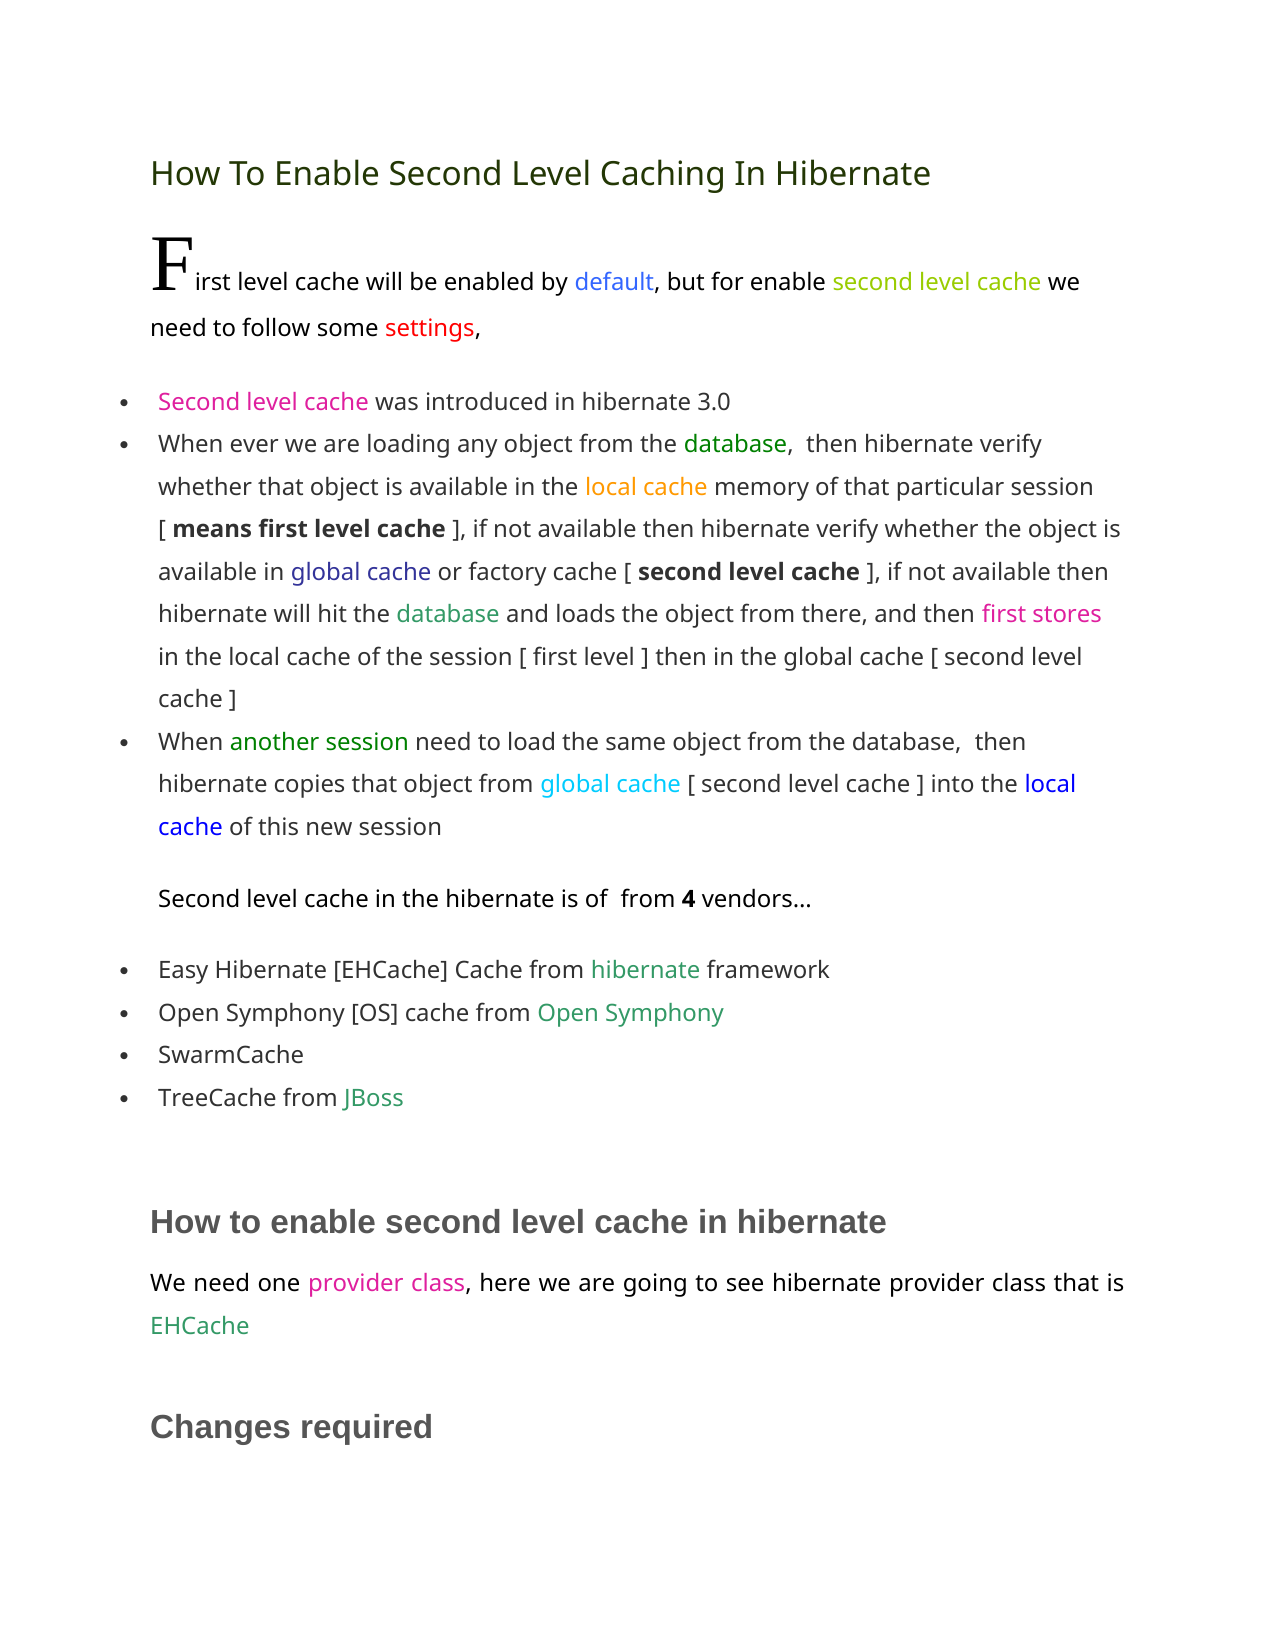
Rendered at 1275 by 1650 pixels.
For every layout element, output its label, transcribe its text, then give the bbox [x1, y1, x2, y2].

list Easy Hibernate [EHCache] Cache from hibernate framework [120, 943, 1125, 986]
list SwarmCache [120, 1028, 1125, 1071]
list Open Symphony [OS] cache from Open Symphony [120, 986, 1125, 1028]
list Second level cache was introduced in hibernate 3.0 [120, 375, 1125, 417]
text Changes required [150, 1406, 1125, 1446]
text First level cache will be enabled by default, but for enable second level cache we need to follow some settings, [150, 216, 1125, 343]
text How To Enable Second Level Caching In Hibernate [150, 150, 1125, 195]
list TreeCache from JBoss [120, 1071, 1125, 1113]
list When ever we are loading any object from the database, then hibernate verify whether that object is available in the local cache memory of that particular session [ means first level cache ], if not available then hibernate verify whether the object is available in global cache or factory cache [ second level cache ], if not available then hibernate will hit the database and loads the object from there, and then first stores in the local cache of the session [ first level ] then in the global cache [ second level cache ] [120, 417, 1125, 715]
text How to enable second level cache in hibernate [150, 1201, 1125, 1241]
text Second level cache in the hibernate is of from 4 vendors… [158, 872, 1125, 914]
list When another session need to load the same object from the database, then hibernate copies that object from global cache [ second level cache ] into the local cache of this new session [120, 715, 1125, 842]
text We need one provider class, here we are going to see hibernate provider class that is EHCache [150, 1256, 1125, 1341]
